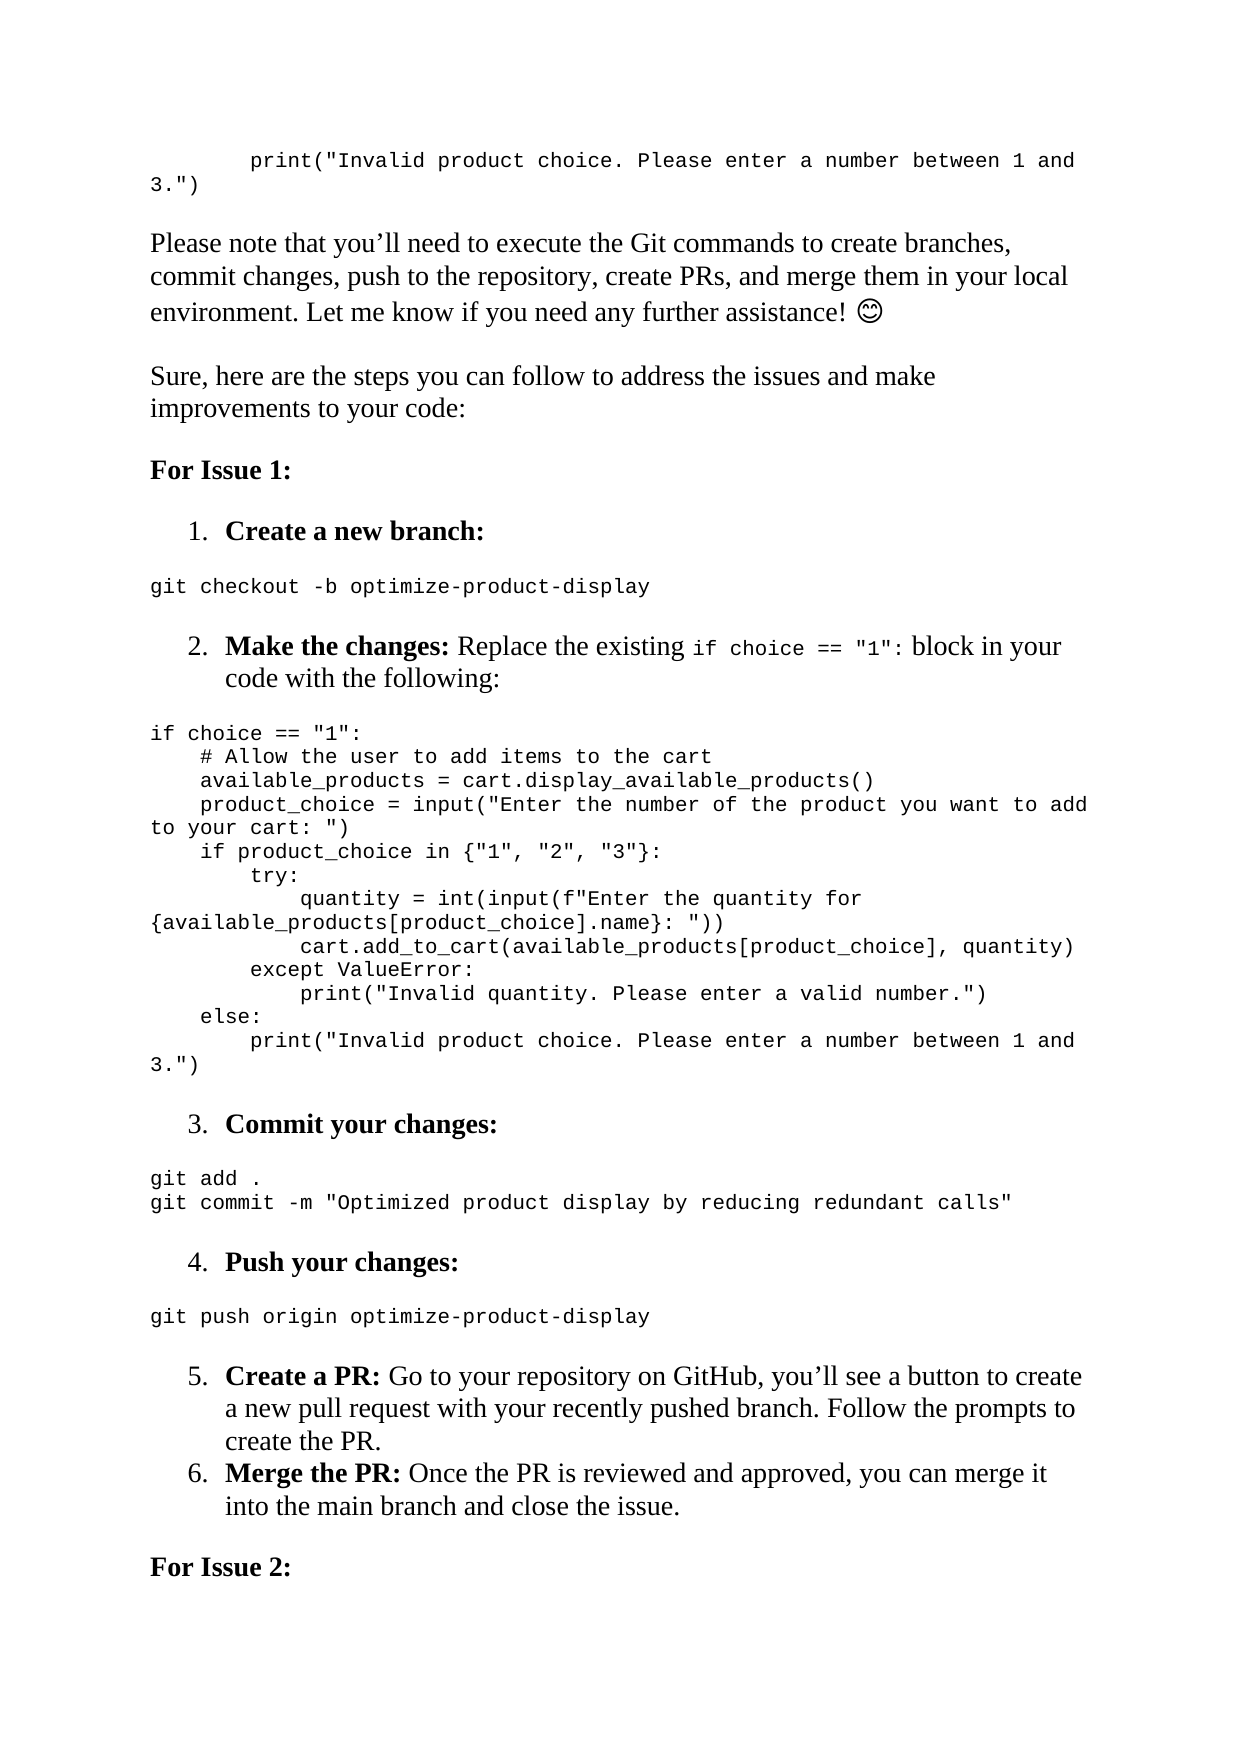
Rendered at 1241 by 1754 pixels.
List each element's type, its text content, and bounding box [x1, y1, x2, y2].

text git add . [150, 1168, 1090, 1192]
text print("Invalid quantity. Please enter a valid number.") [150, 983, 1090, 1007]
text git commit -m "Optimized product display by reducing redundant calls" [150, 1192, 1090, 1216]
text except ValueError: [150, 959, 1090, 983]
text For Issue 2: [150, 1550, 1090, 1583]
list Merge the PR: Once the PR is reviewed and approved, you can merge it into the main branch and close the issue. [187, 1456, 1090, 1521]
text print("Invalid product choice. Please enter a number between 1 and 3.") [150, 150, 1090, 197]
text Sure, here are the steps you can follow to address the issues and make improvements to your code: [150, 359, 1090, 423]
list Commit your changes: [187, 1107, 1090, 1139]
list Make the changes: Replace the existing if choice == "1": block in your code with the following: [187, 629, 1090, 694]
text available_products = cart.display_available_products() [150, 770, 1090, 794]
list Create a new branch: [187, 514, 1090, 547]
text print("Invalid product choice. Please enter a number between 1 and 3.") [150, 1030, 1090, 1077]
text git checkout -b optimize-product-display [150, 576, 1090, 599]
text cart.add_to_cart(available_products[product_choice], quantity) [150, 936, 1090, 959]
text Please note that you’ll need to execute the Git commands to create branches, commit changes, push to the repository, create PRs, and merge them in your local environment. Let me know if you need any further assistance! 😊 [150, 226, 1090, 329]
text git push origin optimize-product-display [150, 1306, 1090, 1330]
text if product_choice in {"1", "2", "3"}: [150, 841, 1090, 865]
text product_choice = input("Enter the number of the product you want to add to your cart: ") [150, 794, 1090, 841]
text For Issue 1: [150, 453, 1090, 485]
list Push your changes: [187, 1245, 1090, 1277]
text else: [150, 1007, 1090, 1030]
text quantity = int(input(f"Enter the quantity for {available_products[product_choice].name}: ")) [150, 888, 1090, 936]
text try: [150, 865, 1090, 888]
text if choice == "1": [150, 723, 1090, 746]
text # Allow the user to add items to the cart [150, 746, 1090, 770]
list Create a PR: Go to your repository on GitHub, you’ll see a button to create a new pull request with your recently pushed branch. Follow the prompts to create the PR. [187, 1359, 1090, 1456]
